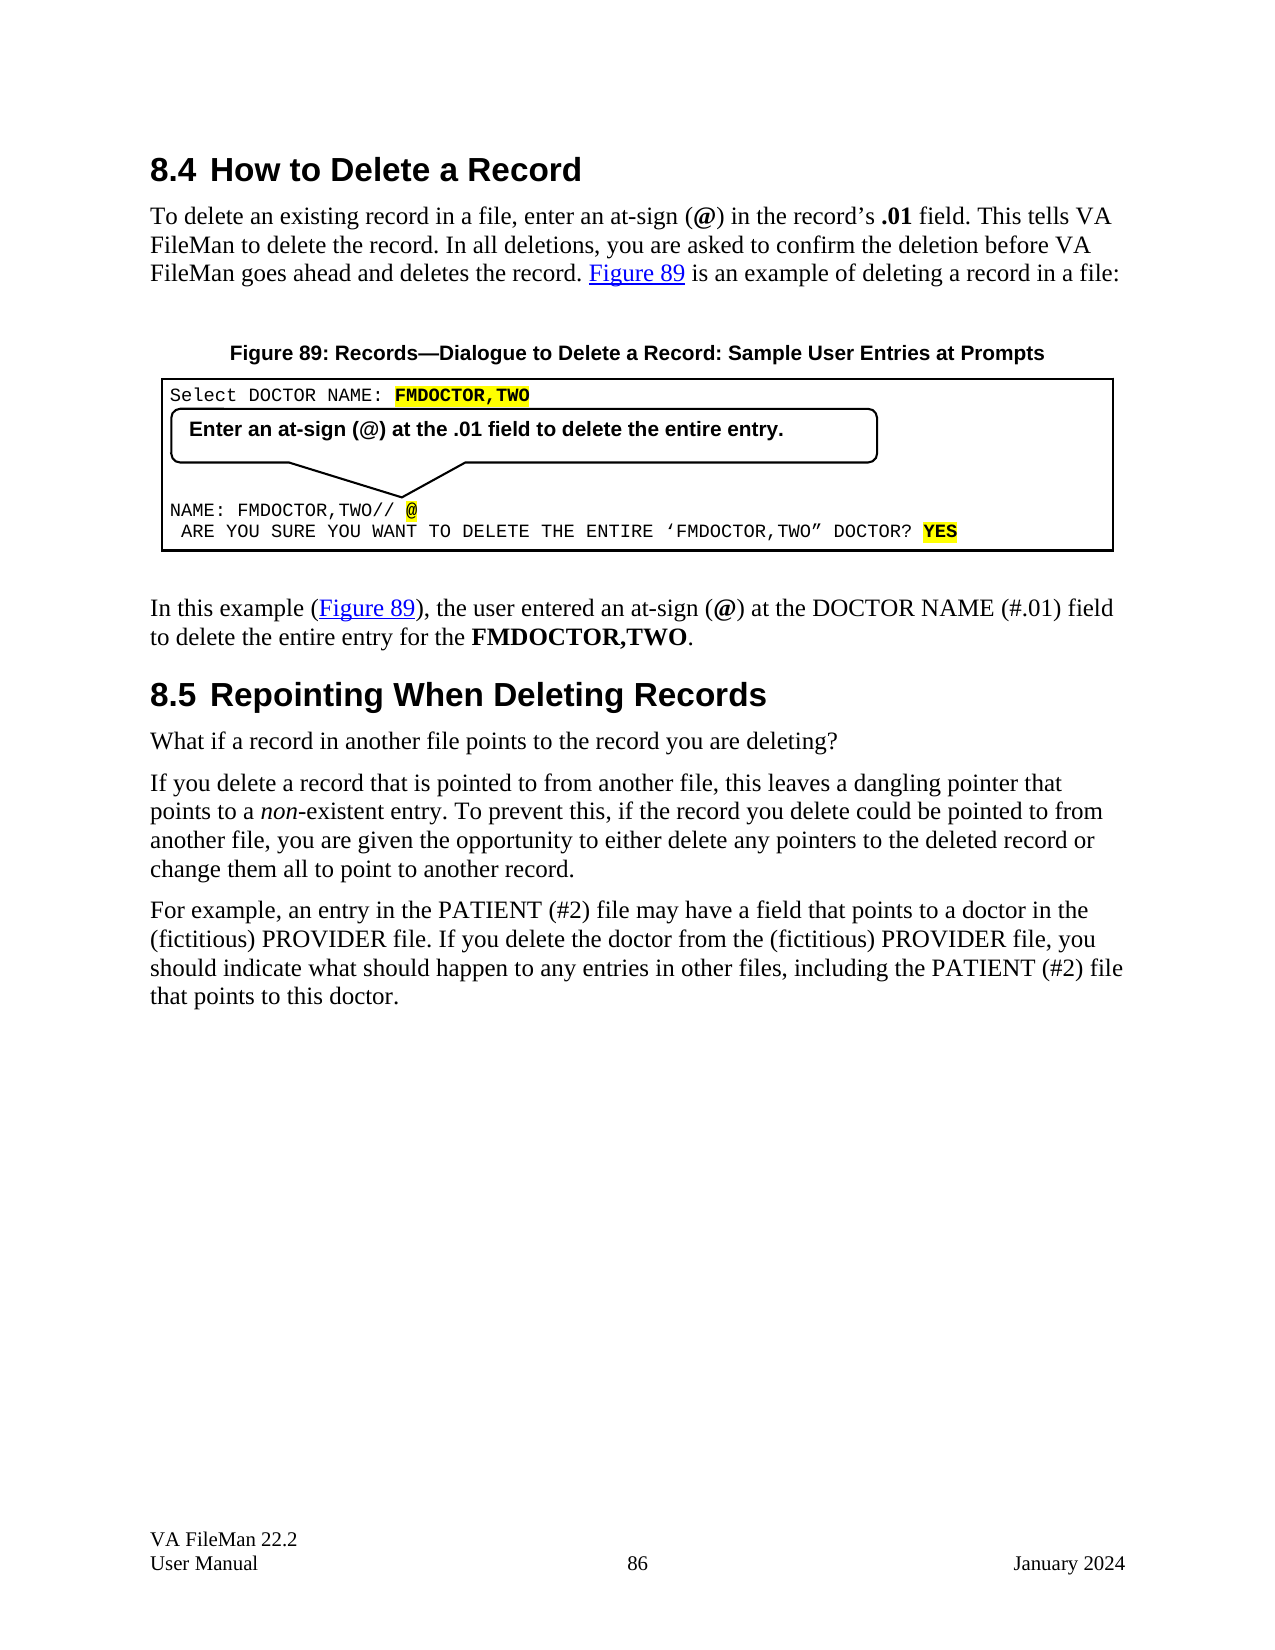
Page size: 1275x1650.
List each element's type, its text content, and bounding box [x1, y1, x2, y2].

text ARE YOU SURE YOU WANT TO DELETE THE ENTIRE ‘FMDOCTOR,TWO” DOCTOR? YES [163, 514, 1112, 549]
subtitle How to Delete a Record [150, 150, 1125, 188]
text For example, an entry in the PATIENT (#2) file may have a field that points to a doctor in the (fictitious) PROVIDER file. If you delete the doctor from the (fictitious) PROVIDER file, you should indicate what should happen to any entries in other files, including the PATIENT (#2) file that points to this doctor. [150, 895, 1125, 1010]
text What if a record in another file points to the record you are deleting? [150, 726, 1125, 755]
text To delete an existing record in a file, enter an at-sign (@) in the record’s .01 field. This tells VA FileMan to delete the record. In all deletions, you are asked to confirm the deletion before VA FileMan goes ahead and deletes the record. Figure 89 is an example of deleting a record in a file: [150, 201, 1125, 287]
text Select DOCTOR NAME: FMDOCTOR,TWO [163, 380, 1112, 407]
text If you delete a record that is pointed to from another file, this leaves a dangling pointer that points to a non-existent entry. To prevent this, if the record you delete could be pointed to from another file, you are given the opportunity to either delete any pointers to the deleted record or change them all to point to another record. [150, 768, 1125, 883]
text NAME: FMDOCTOR,TWO// @ [163, 492, 1112, 514]
subtitle Repointing When Deleting Records [150, 675, 1125, 714]
text In this example (Figure 89), the user entered an at-sign (@) at the DOCTOR NAME (#.01) field to delete the entire entry for the FMDOCTOR,TWO. [150, 593, 1125, 650]
